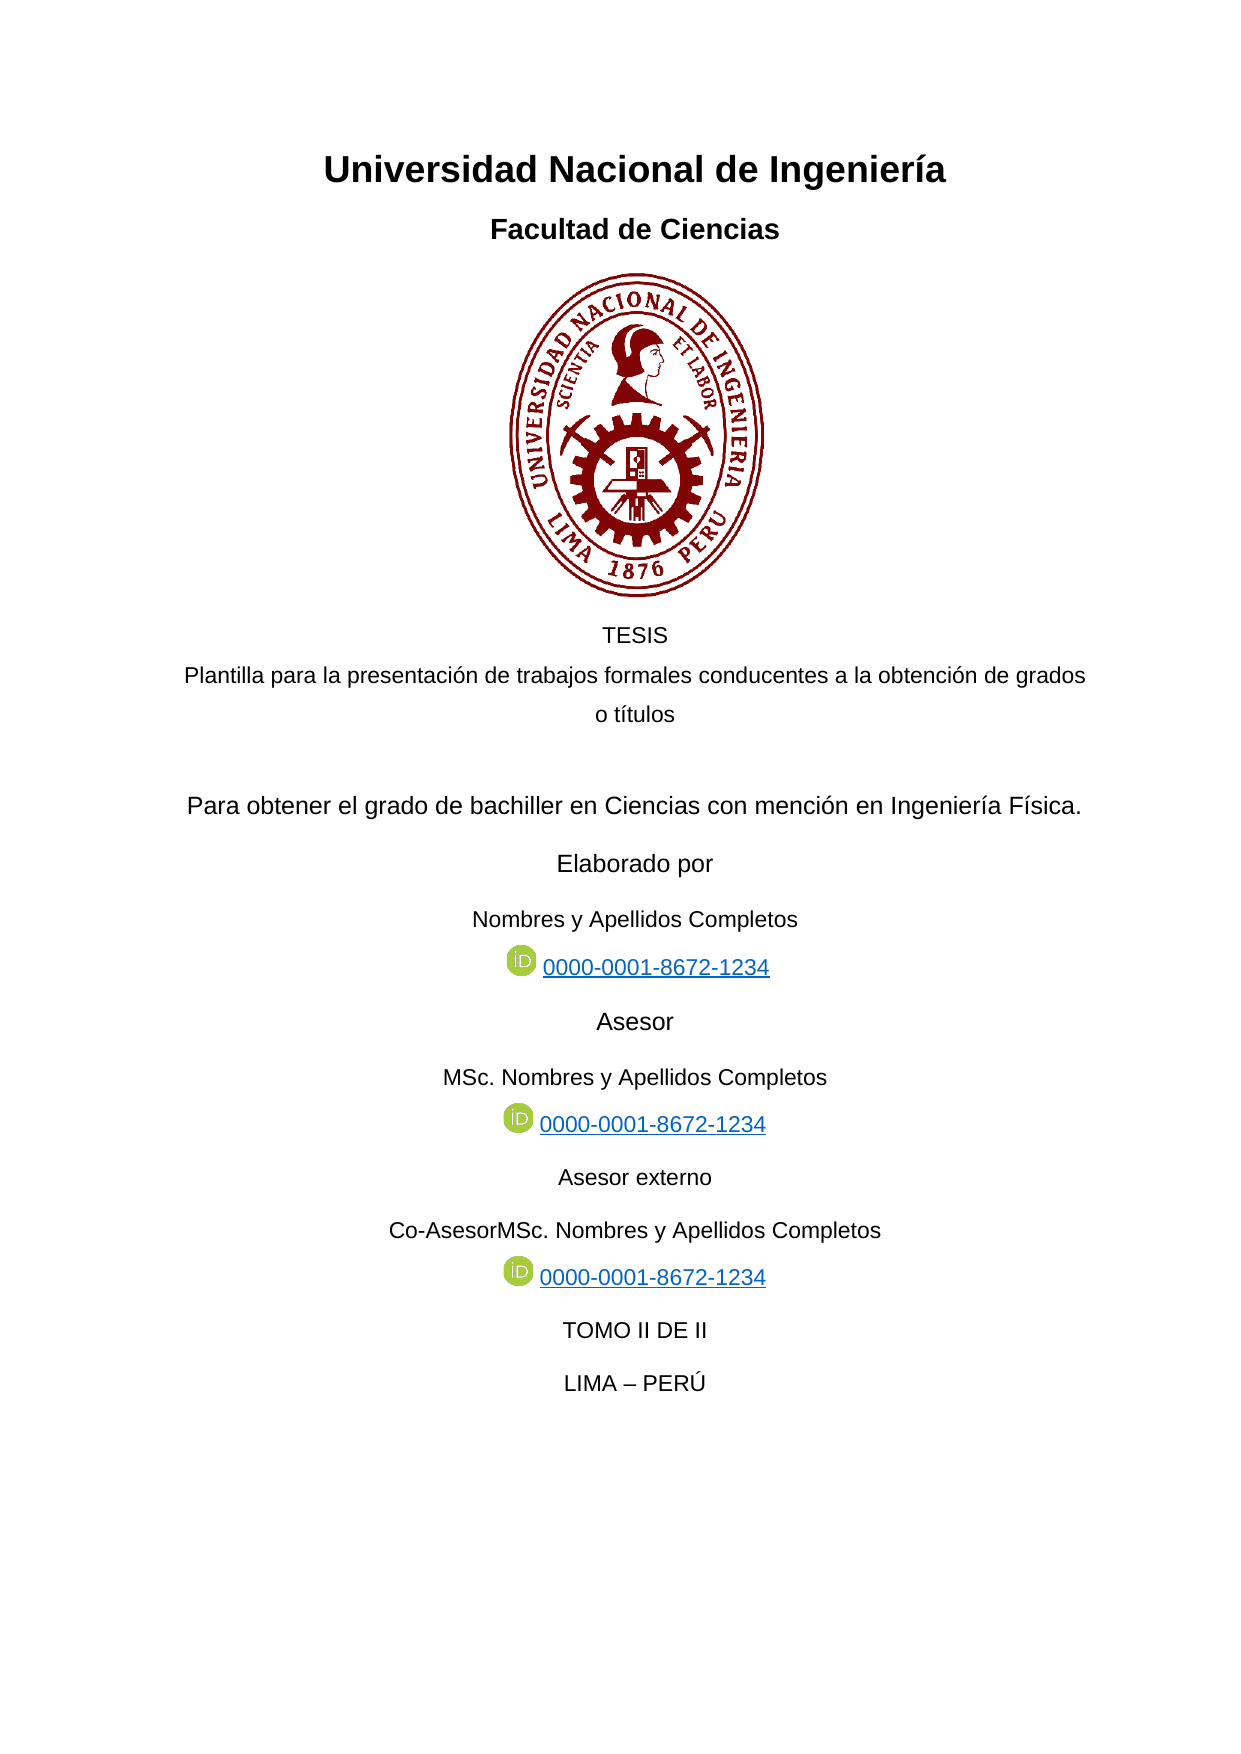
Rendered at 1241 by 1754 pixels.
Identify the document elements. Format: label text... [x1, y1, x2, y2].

picture [498, 262, 771, 605]
text Elaborado por [177, 849, 1092, 877]
text 0000-0001-8672-1234 [177, 1256, 1092, 1291]
text TOMO II DE II [177, 1317, 1092, 1343]
picture [503, 1103, 533, 1133]
text LIMA – PERÚ [177, 1370, 1092, 1396]
picture [506, 945, 537, 976]
text 0000-0001-8672-1234 [177, 946, 1092, 980]
text Asesor [177, 1006, 1092, 1035]
text Universidad Nacional de Ingeniería [177, 148, 1092, 191]
text Facultad de [177, 212, 1092, 246]
picture [503, 1256, 533, 1286]
text 0000-0001-8672-1234 [177, 1103, 1092, 1138]
text Para obtener el grado de bachiller en Ciencias con mención en Ingeniería Física. [177, 791, 1092, 820]
